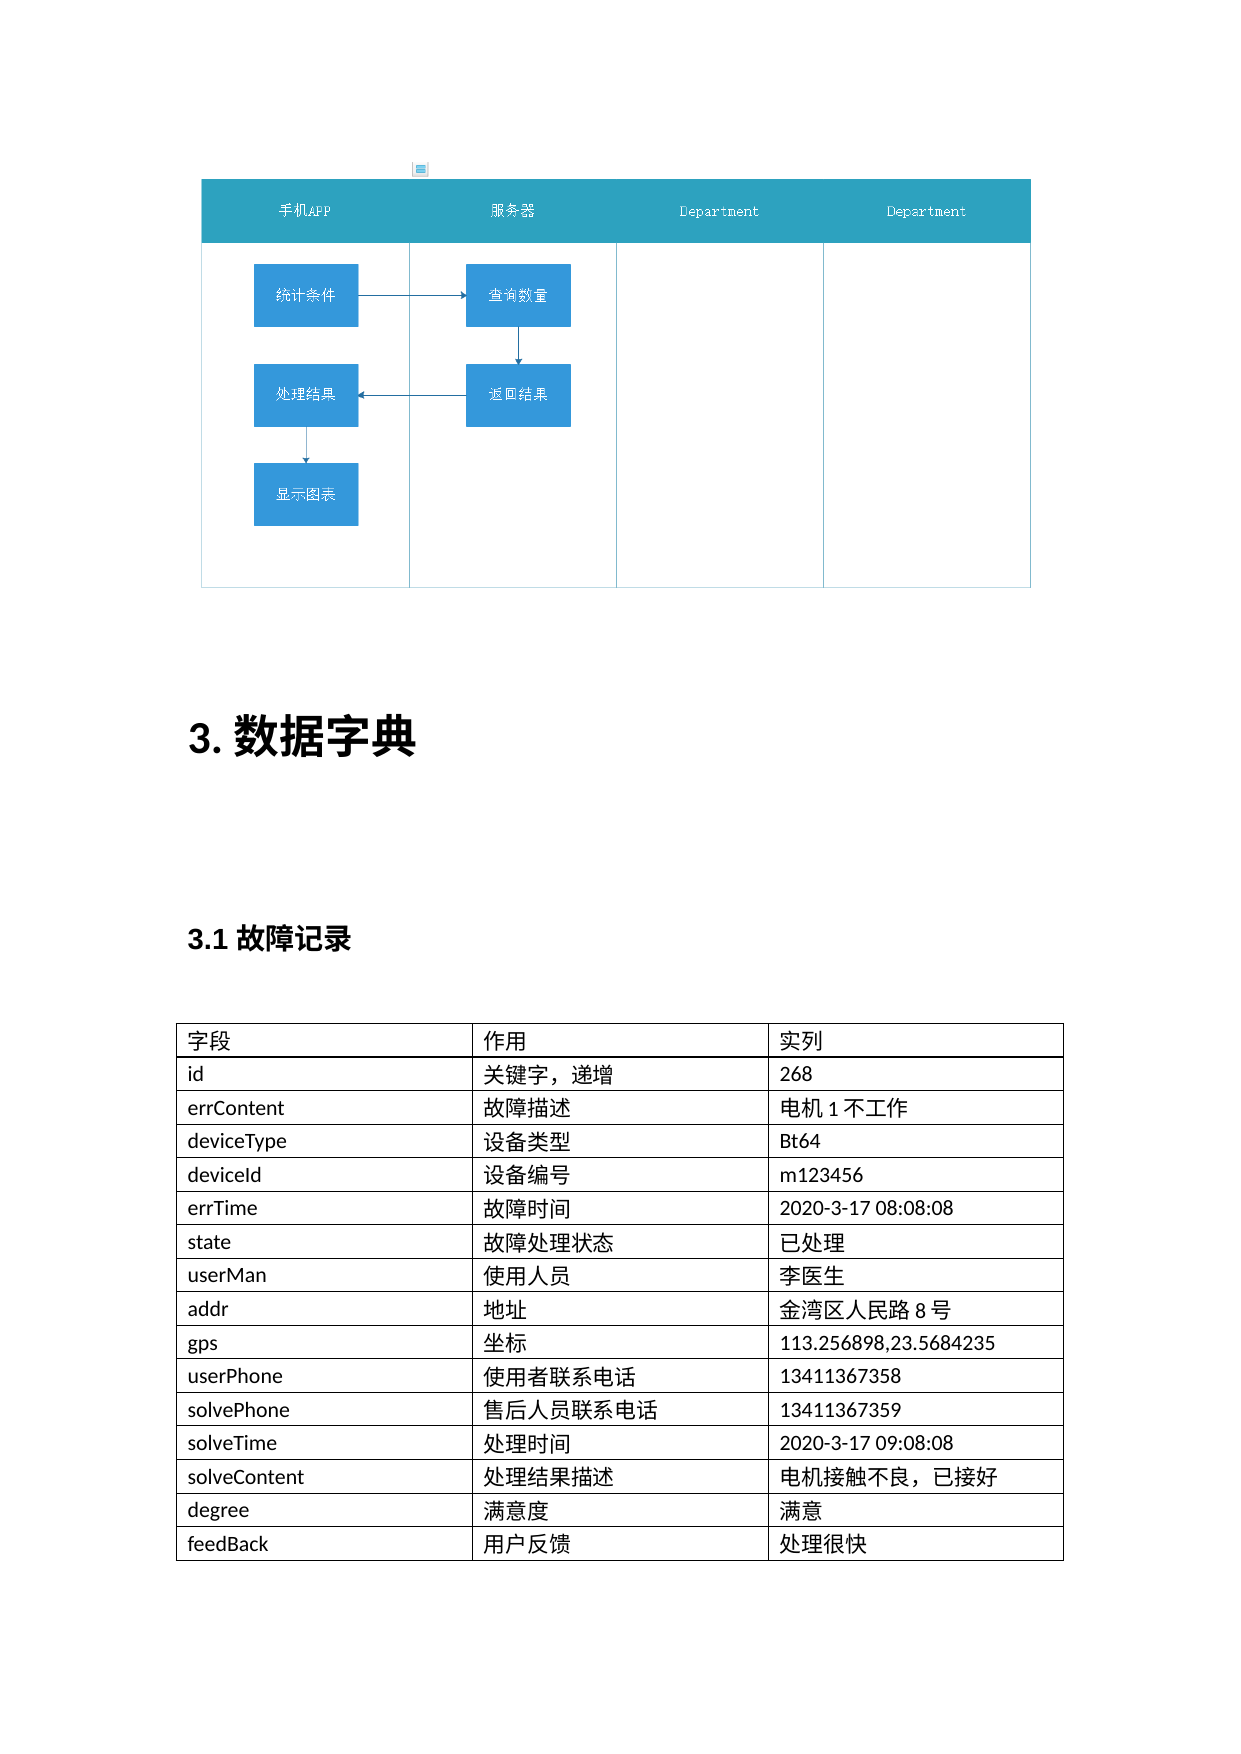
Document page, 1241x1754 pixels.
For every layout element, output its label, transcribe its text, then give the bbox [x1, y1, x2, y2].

table_cell userPhone [177, 1365, 472, 1397]
table_cell 地址 [473, 1298, 768, 1330]
table_cell 设备编号 [473, 1163, 768, 1196]
table_cell 关键字，递增 [473, 1063, 768, 1095]
subtitle 数据字典 [187, 685, 1053, 782]
table_cell 售后人员联系电话 [473, 1398, 768, 1431]
table_cell 268 [769, 1063, 1063, 1095]
table_cell solvePhone [177, 1398, 472, 1431]
table_cell 处理时间 [473, 1432, 768, 1464]
table_cell state [177, 1230, 472, 1263]
table_cell 2020-3-17 08:08:08 [769, 1197, 1063, 1229]
table_cell 13411367359 [769, 1398, 1063, 1431]
table_cell errContent [177, 1096, 472, 1129]
table_header 字段 [177, 1029, 472, 1062]
table_cell feedBack [177, 1532, 472, 1565]
table_cell 故障描述 [473, 1096, 768, 1129]
table_cell userMan [177, 1264, 472, 1296]
table_header 实列 [769, 1029, 1063, 1062]
table_cell 金湾区人民路8号 [769, 1298, 1063, 1330]
table_cell degree [177, 1499, 472, 1531]
table_cell m123456 [769, 1163, 1063, 1196]
table_cell 已处理 [769, 1230, 1063, 1263]
table_cell 电机1不工作 [769, 1096, 1063, 1129]
table_cell 满意 [769, 1499, 1063, 1531]
subtitle 故障记录 [187, 909, 1053, 974]
table_cell deviceType [177, 1130, 472, 1162]
table_cell 故障时间 [473, 1197, 768, 1229]
table_cell gps [177, 1331, 472, 1363]
table_cell 使用人员 [473, 1264, 768, 1296]
picture [187, 162, 1052, 603]
table_cell solveContent [177, 1465, 472, 1498]
table_cell 坐标 [473, 1331, 768, 1363]
table_cell solveTime [177, 1432, 472, 1464]
table_cell 2020-3-17 09:08:08 [769, 1432, 1063, 1464]
table_cell 处理结果描述 [473, 1465, 768, 1498]
table_cell 设备类型 [473, 1130, 768, 1162]
table_cell 13411367358 [769, 1365, 1063, 1397]
table_cell 113.256898,23.5684235 [769, 1331, 1063, 1363]
table_cell 用户反馈 [473, 1532, 768, 1565]
table_cell Bt64 [769, 1130, 1063, 1162]
table_cell 电机接触不良，已接好 [769, 1465, 1063, 1498]
table_cell errTime [177, 1197, 472, 1229]
table_cell deviceId [177, 1163, 472, 1196]
table_cell 使用者联系电话 [473, 1365, 768, 1397]
table_cell 故障处理状态 [473, 1230, 768, 1263]
table_cell addr [177, 1298, 472, 1330]
table_cell 李医生 [769, 1264, 1063, 1296]
table_cell 满意度 [473, 1499, 768, 1531]
table_cell id [177, 1063, 472, 1095]
table_header 作用 [473, 1029, 768, 1062]
table_cell 处理很快 [769, 1532, 1063, 1565]
